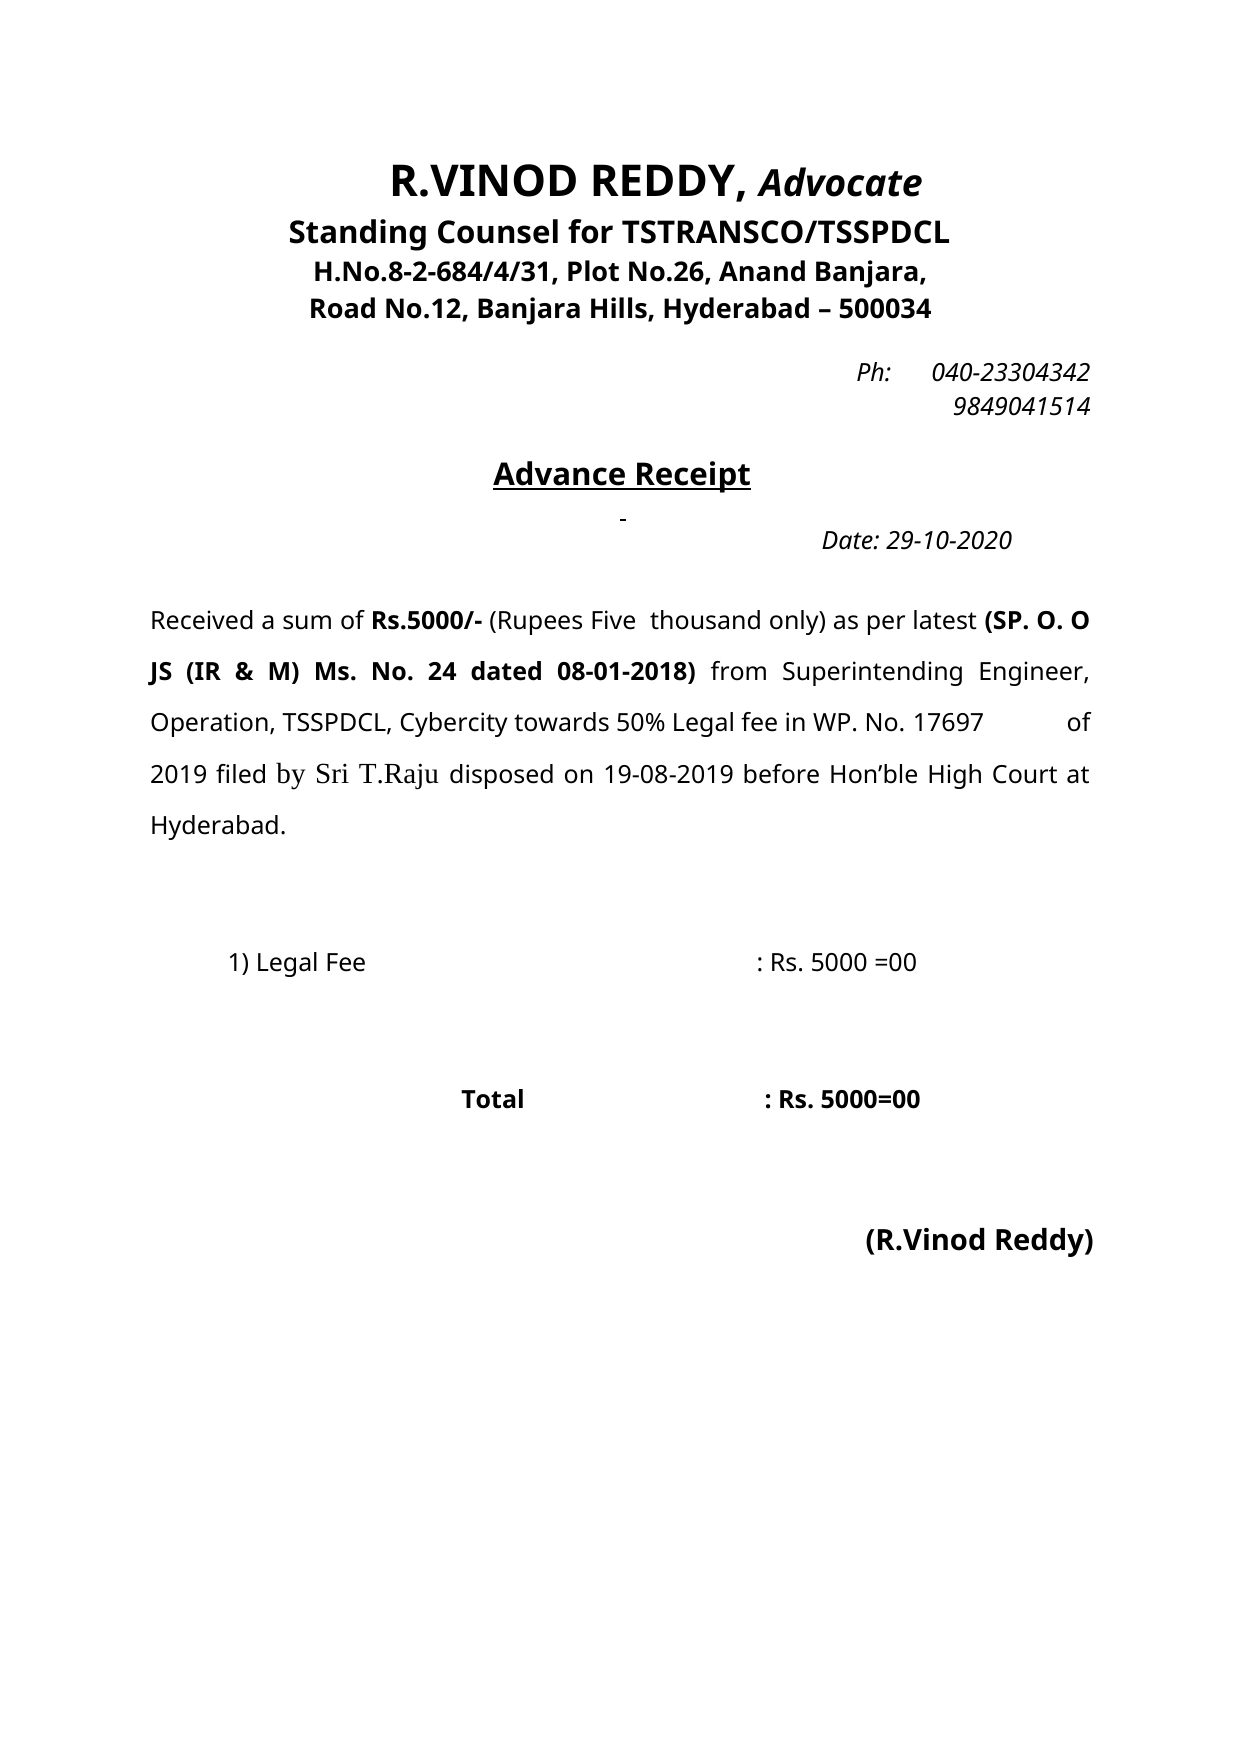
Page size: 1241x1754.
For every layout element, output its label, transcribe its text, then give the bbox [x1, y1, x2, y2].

text 9849041514 [150, 389, 1090, 423]
text Standing Counsel for TSTRANSCO/TSSPDCL [227, 209, 1012, 252]
text Ph: 040-23304342 [150, 355, 1090, 389]
text Road No.12, Banjara Hills, Hyderabad – 500034 [150, 289, 1090, 326]
text (R.Vinod Reddy) [677, 1219, 1094, 1259]
text H.No.8-2-684/4/31, Plot No.26, Anand Banjara, [150, 252, 1090, 289]
text Received a sum of Rs.5000/- (Rupees Five thousand only) as per latest (SP. O. O JS (IR & M) Ms. No. 24 dated 08-01-2018) from Superintending Engineer, Operation, TSSPDCL, Cybercity towards 50% Legal fee in WP. No. 17697 of 2019 filed by Sri T.Raju disposed on 19-08-2019 before Hon’ble High Court at Hyderabad. [150, 603, 1090, 841]
text Date: 29-10-2020 [227, 523, 1012, 557]
text R.VINOD REDDY, Advocate [227, 150, 1012, 209]
text Total : Rs. 5000=00 [227, 1082, 975, 1116]
text 1) Legal Fee : Rs. 5000 =00 [227, 945, 975, 979]
text Advance Receipt [150, 452, 1094, 494]
